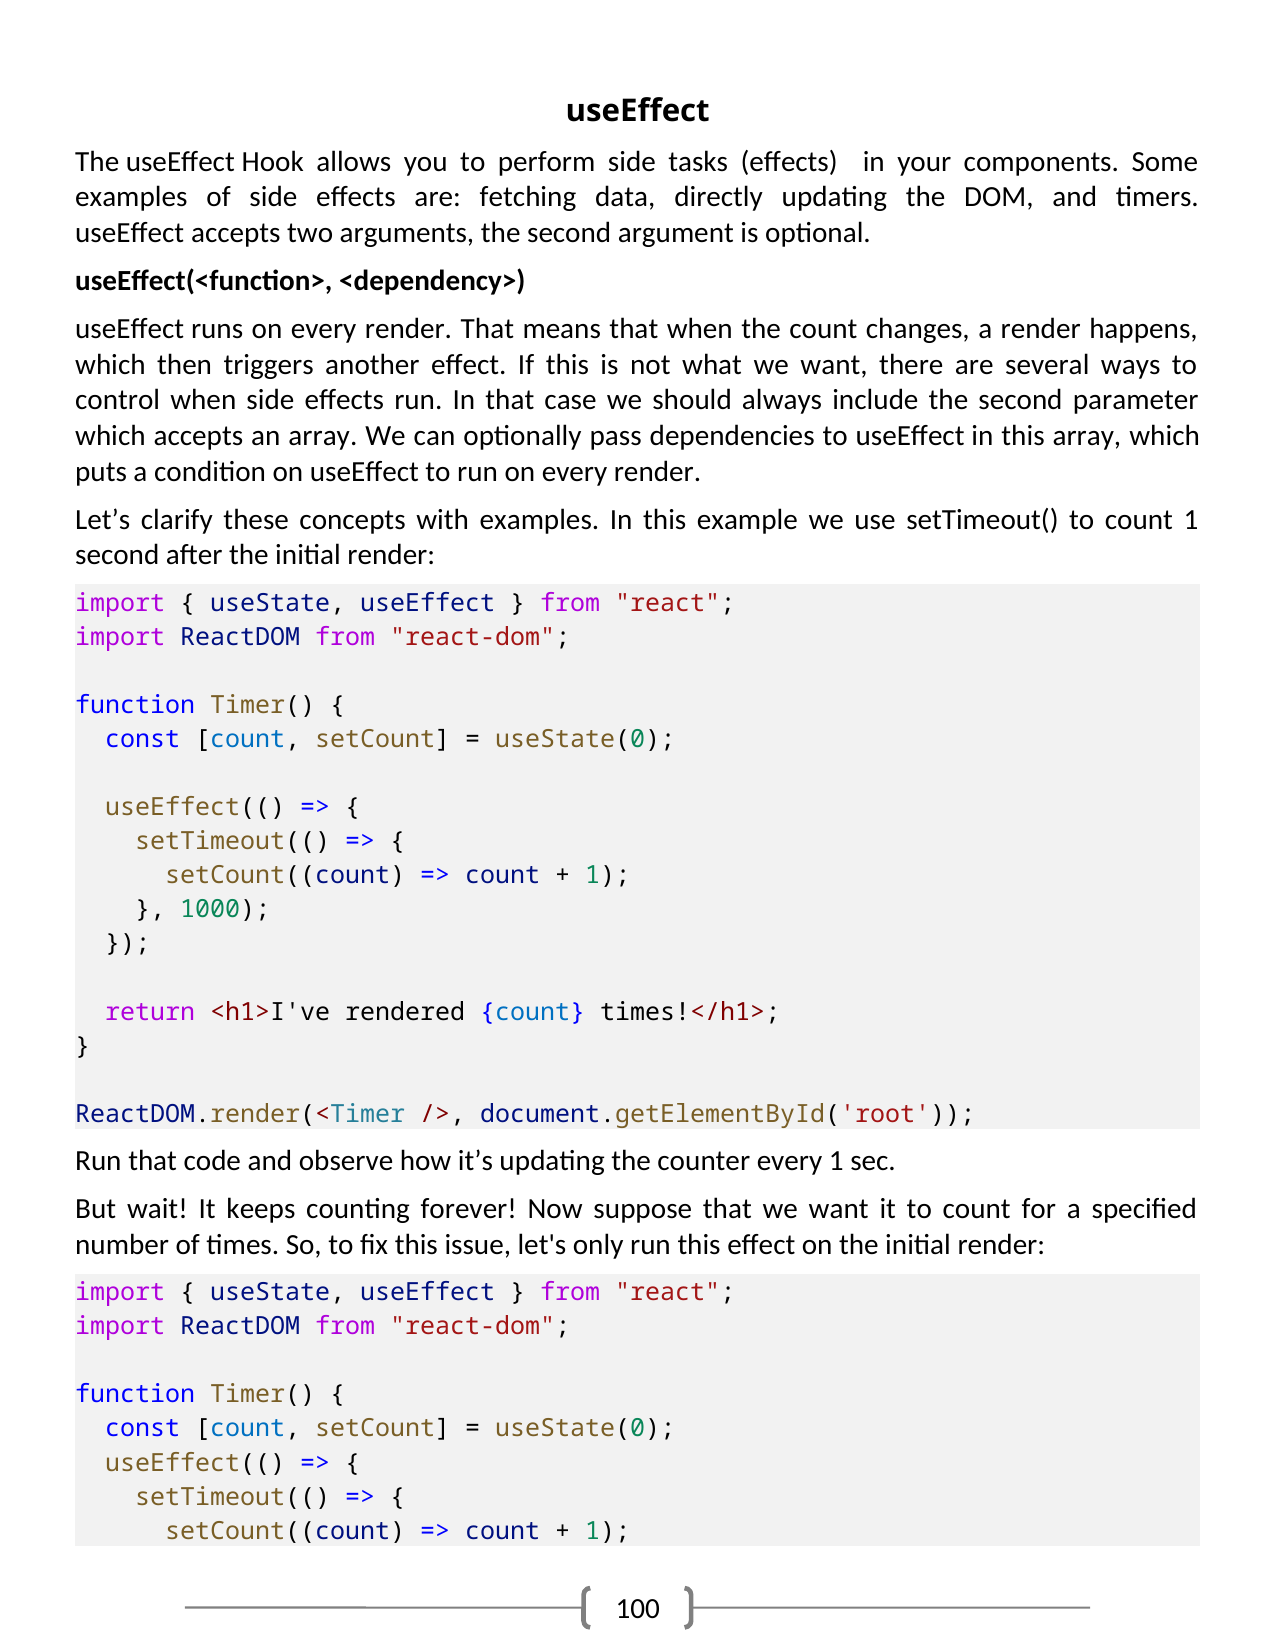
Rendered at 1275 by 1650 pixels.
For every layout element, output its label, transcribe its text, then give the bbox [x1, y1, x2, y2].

text import ReactDOM from "react-dom"; [75, 618, 1200, 653]
text const [count, setCount] = useState(0); [75, 721, 1200, 755]
text function Timer() { [75, 1376, 1200, 1410]
text const [count, setCount] = useState(0); [75, 1410, 1200, 1444]
text setCount((count) => count + 1); [75, 857, 1200, 891]
text Let’s clarify these concepts with examples. In this example we use setTimeout() to count 1 second after the initial render: [75, 501, 1200, 572]
text useEffect runs on every render. That means that when the count changes, a render happens, which then triggers another effect. If this is not what we want, there are several ways to control when side effects run. In that case we should always include the second parameter which accepts an array. We can optionally pass dependencies to useEffect in this array, which puts a condition on useEffect to run on every render. [75, 310, 1200, 488]
text return <h1>I've rendered {count} times!</h1>; [75, 993, 1200, 1027]
text useEffect(() => { [75, 1444, 1200, 1478]
text setTimeout(() => { [75, 1478, 1200, 1512]
text setCount((count) => count + 1); [75, 1512, 1200, 1546]
text ReactDOM.render(<Timer />, document.getElementById('root')); [75, 1095, 1200, 1129]
text import ReactDOM from "react-dom"; [75, 1308, 1200, 1342]
text } [75, 1027, 1200, 1061]
text }); [75, 925, 1200, 959]
text setTimeout(() => { [75, 823, 1200, 857]
text useEffect(() => { [75, 789, 1200, 823]
text }, 1000); [75, 891, 1200, 925]
text useEffect(<function>, <dependency>) [75, 262, 1200, 298]
text Run that code and observe how it’s updating the counter every 1 sec. [75, 1142, 1200, 1178]
text The useEffect Hook allows you to perform side tasks (effects) in your components. Some examples of side effects are: fetching data, directly updating the DOM, and timers. useEffect accepts two arguments, the second argument is optional. [75, 143, 1200, 249]
text import { useState, useEffect } from "react"; [75, 1274, 1200, 1308]
subtitle useEffect [75, 87, 1200, 130]
text function Timer() { [75, 687, 1200, 721]
text import { useState, useEffect } from "react"; [75, 584, 1200, 618]
text But wait! It keeps counting forever! Now suppose that we want it to count for a specified number of times. So, to fix this issue, let's only run this effect on the initial render: [75, 1190, 1200, 1261]
